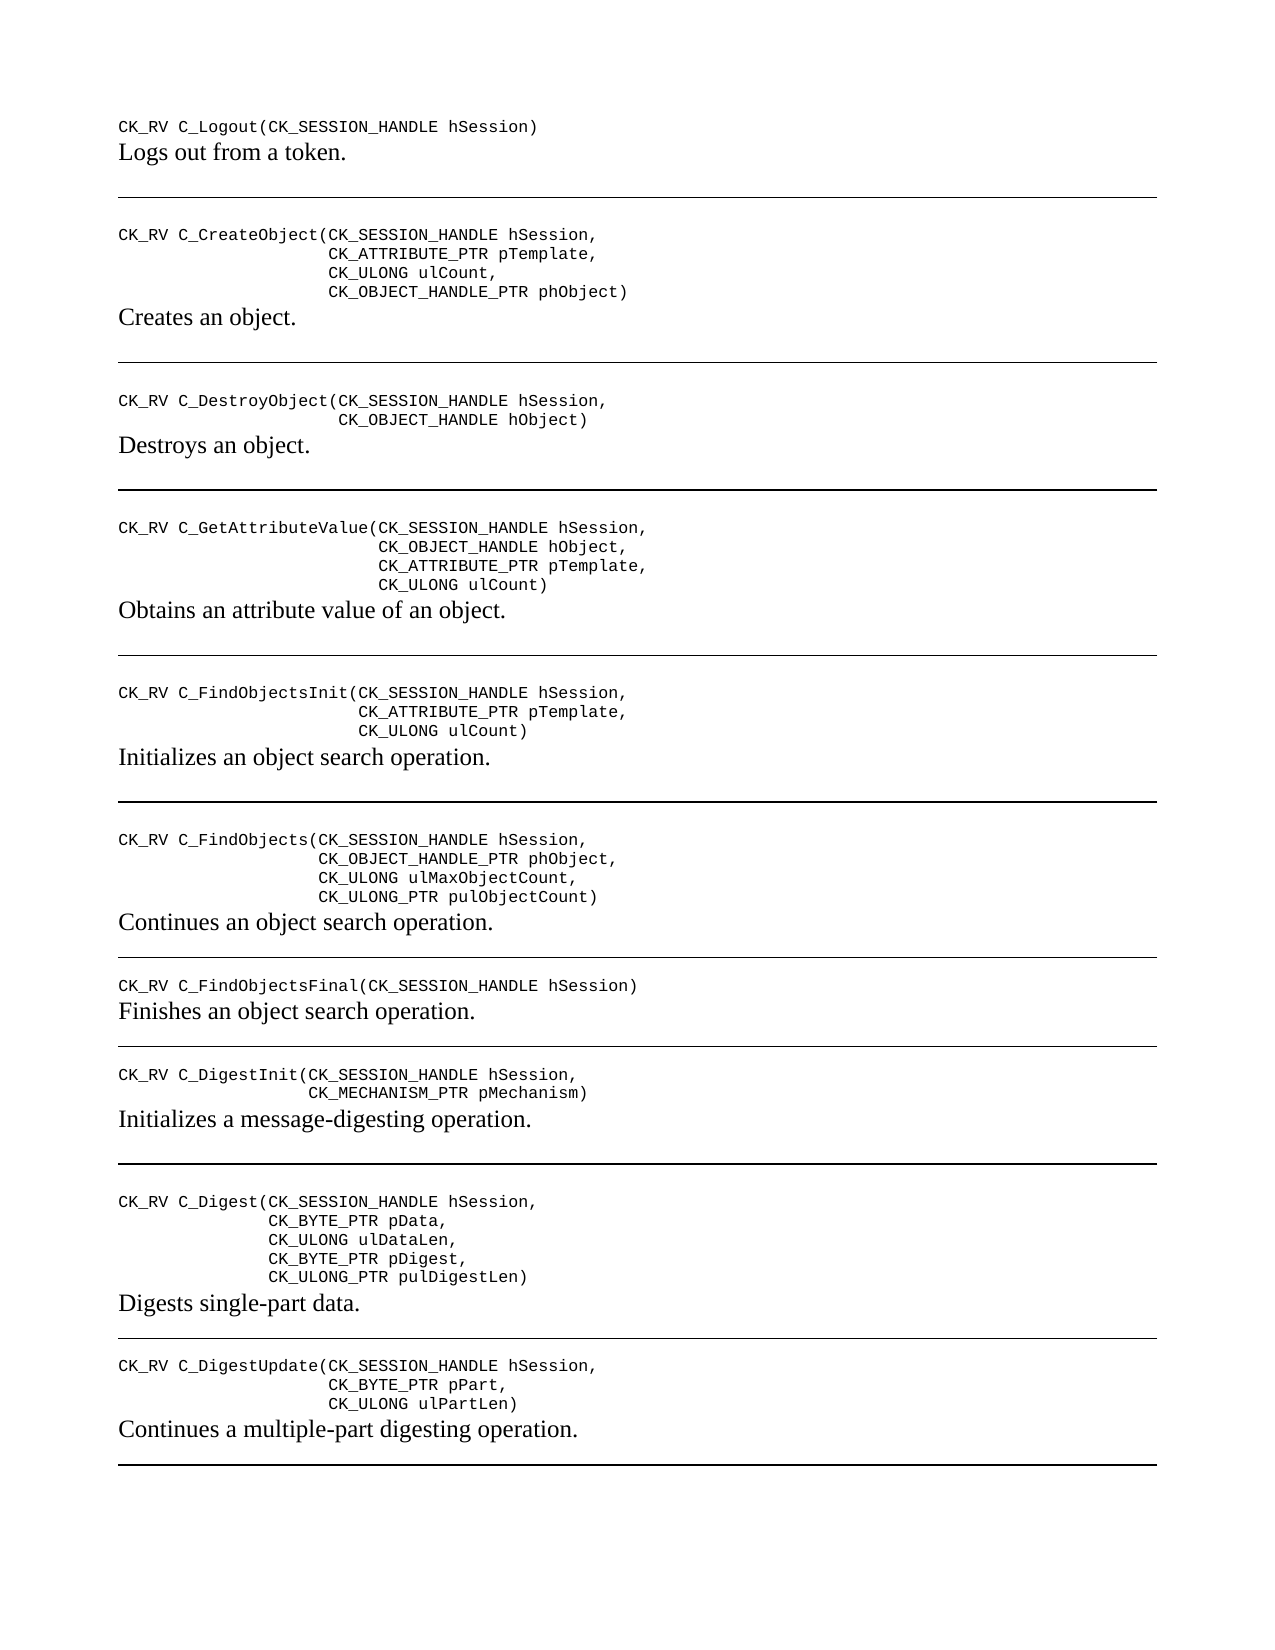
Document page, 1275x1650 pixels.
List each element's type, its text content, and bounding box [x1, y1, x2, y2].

text CK_BYTE_PTR pDigest, [118, 1250, 1157, 1269]
text CK_ATTRIBUTE_PTR pTemplate, [118, 704, 1157, 723]
text CK_RV C_FindObjectsInit(CK_SESSION_HANDLE hSession, [118, 685, 1157, 704]
text CK_RV C_DestroyObject(CK_SESSION_HANDLE hSession, [118, 392, 1157, 411]
text CK_RV C_DigestUpdate(CK_SESSION_HANDLE hSession, [118, 1358, 1157, 1377]
text CK_RV C_FindObjectsFinal(CK_SESSION_HANDLE hSession) [118, 977, 1157, 996]
text Initializes a message-digesting operation. [118, 1104, 1157, 1132]
text CK_RV C_FindObjects(CK_SESSION_HANDLE hSession, [118, 832, 1157, 850]
text Destroys an object. [118, 430, 1157, 459]
text CK_ULONG_PTR pulObjectCount) [118, 888, 1157, 907]
text CK_RV C_Logout(CK_SESSION_HANDLE hSession) [118, 118, 1157, 137]
text Initializes an object search operation. [118, 742, 1157, 770]
text Logs out from a token. [118, 137, 1157, 166]
text Finishes an object search operation. [118, 996, 1157, 1025]
text CK_ULONG ulCount, [118, 264, 1157, 283]
text CK_ULONG ulDataLen, [118, 1231, 1157, 1250]
text CK_ULONG ulMaxObjectCount, [118, 869, 1157, 888]
text CK_RV C_Digest(CK_SESSION_HANDLE hSession, [118, 1194, 1157, 1212]
text Continues a multiple-part digesting operation. [118, 1414, 1157, 1443]
text CK_ULONG ulPartLen) [118, 1396, 1157, 1414]
text CK_BYTE_PTR pPart, [118, 1377, 1157, 1396]
text CK_BYTE_PTR pData, [118, 1212, 1157, 1231]
text CK_ATTRIBUTE_PTR pTemplate, [118, 246, 1157, 264]
text CK_ULONG ulCount) [118, 723, 1157, 742]
text Obtains an attribute value of an object. [118, 595, 1157, 624]
text CK_ULONG_PTR pulDigestLen) [118, 1269, 1157, 1288]
text CK_ULONG ulCount) [118, 576, 1157, 595]
text CK_OBJECT_HANDLE_PTR phObject, [118, 850, 1157, 869]
text CK_OBJECT_HANDLE hObject) [118, 411, 1157, 430]
text CK_ATTRIBUTE_PTR pTemplate, [118, 557, 1157, 576]
text CK_RV C_CreateObject(CK_SESSION_HANDLE hSession, [118, 227, 1157, 246]
text Digests single-part data. [118, 1288, 1157, 1317]
text CK_OBJECT_HANDLE hObject, [118, 539, 1157, 557]
text CK_MECHANISM_PTR pMechanism) [118, 1085, 1157, 1104]
text Creates an object. [118, 302, 1157, 331]
text CK_RV C_DigestInit(CK_SESSION_HANDLE hSession, [118, 1066, 1157, 1085]
text CK_RV C_GetAttributeValue(CK_SESSION_HANDLE hSession, [118, 520, 1157, 539]
text Continues an object search operation. [118, 907, 1157, 936]
text CK_OBJECT_HANDLE_PTR phObject) [118, 283, 1157, 302]
